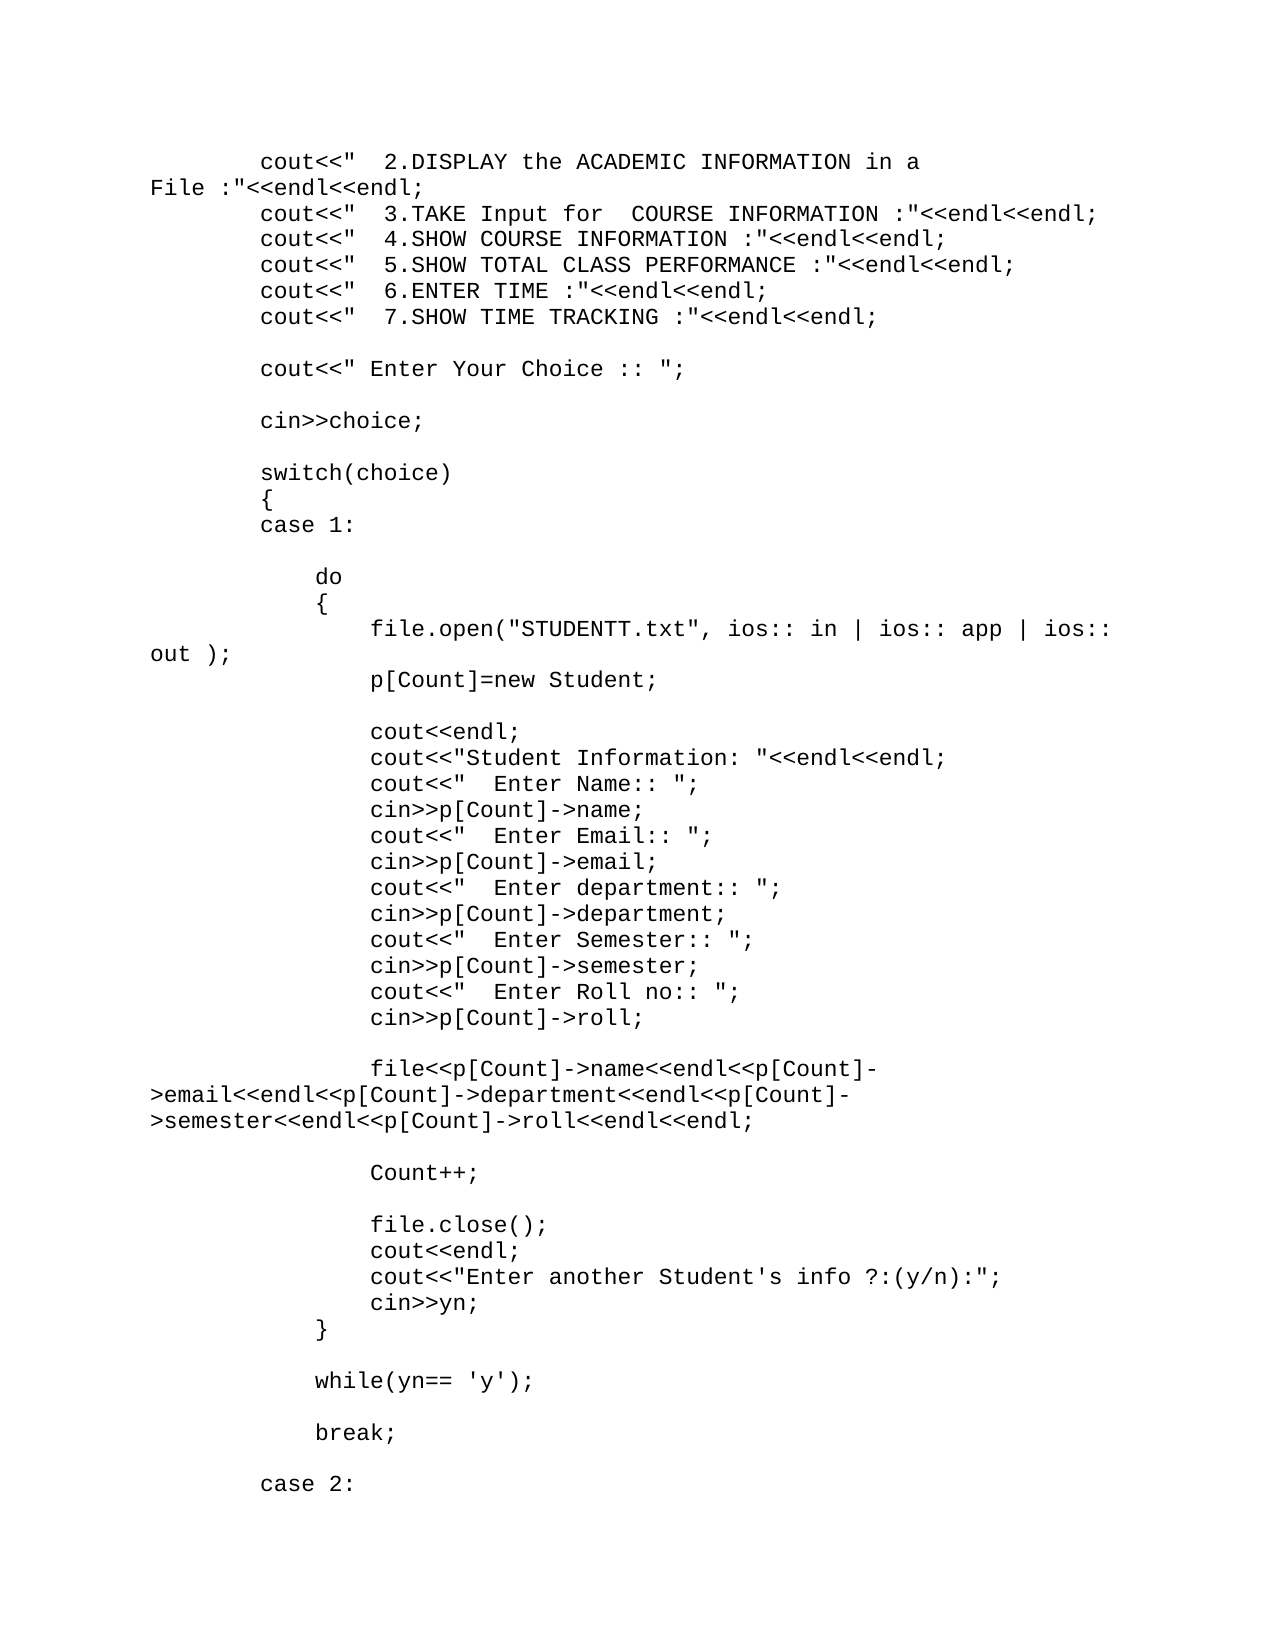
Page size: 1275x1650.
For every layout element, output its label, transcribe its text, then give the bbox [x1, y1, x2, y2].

text cin>>p[Count]->department; [150, 902, 1125, 928]
text cin>>yn; [150, 1291, 1125, 1317]
text do [150, 565, 1125, 591]
text } [150, 1317, 1125, 1343]
text cout<<" Enter department:: "; [150, 876, 1125, 902]
text file<<p[Count]->name<<endl<<p[Count]->email<<endl<<p[Count]->department<<endl<<p[Count]->semester<<endl<<p[Count]->roll<<endl<<endl; [150, 1058, 1125, 1136]
text { [150, 487, 1125, 513]
text Count++; [150, 1162, 1125, 1187]
text cin>>p[Count]->semester; [150, 954, 1125, 980]
text cout<<" 3.TAKE Input for COURSE INFORMATION :"<<endl<<endl; [150, 202, 1125, 228]
text cout<<" 5.SHOW TOTAL CLASS PERFORMANCE :"<<endl<<endl; [150, 254, 1125, 280]
text cin>>p[Count]->roll; [150, 1006, 1125, 1032]
text cin>>p[Count]->name; [150, 798, 1125, 824]
text switch(choice) [150, 461, 1125, 487]
text file.close(); [150, 1213, 1125, 1239]
text cout<<endl; [150, 721, 1125, 747]
text cin>>p[Count]->email; [150, 850, 1125, 876]
text cout<<" Enter Name:: "; [150, 772, 1125, 798]
text case 2: [150, 1473, 1125, 1499]
text p[Count]=new Student; [150, 669, 1125, 695]
text while(yn== 'y'); [150, 1369, 1125, 1395]
text break; [150, 1421, 1125, 1447]
text cout<<" Enter Email:: "; [150, 824, 1125, 850]
text cout<<" 6.ENTER TIME :"<<endl<<endl; [150, 280, 1125, 306]
text cout<<"Enter another Student's info ?:(y/n):"; [150, 1265, 1125, 1291]
text cout<<" Enter Roll no:: "; [150, 980, 1125, 1006]
text cout<<" 4.SHOW COURSE INFORMATION :"<<endl<<endl; [150, 228, 1125, 254]
text cin>>choice; [150, 409, 1125, 435]
text cout<<" 2.DISPLAY the ACADEMIC INFORMATION in a File :"<<endl<<endl; [150, 150, 1125, 202]
text file.open("STUDENTT.txt", ios:: in | ios:: app | ios:: out ); [150, 617, 1125, 669]
text cout<<" Enter Semester:: "; [150, 928, 1125, 954]
text { [150, 591, 1125, 617]
text cout<<endl; [150, 1239, 1125, 1265]
text cout<<" 7.SHOW TIME TRACKING :"<<endl<<endl; [150, 306, 1125, 332]
text case 1: [150, 513, 1125, 539]
text cout<<"Student Information: "<<endl<<endl; [150, 747, 1125, 772]
text cout<<" Enter Your Choice :: "; [150, 357, 1125, 383]
